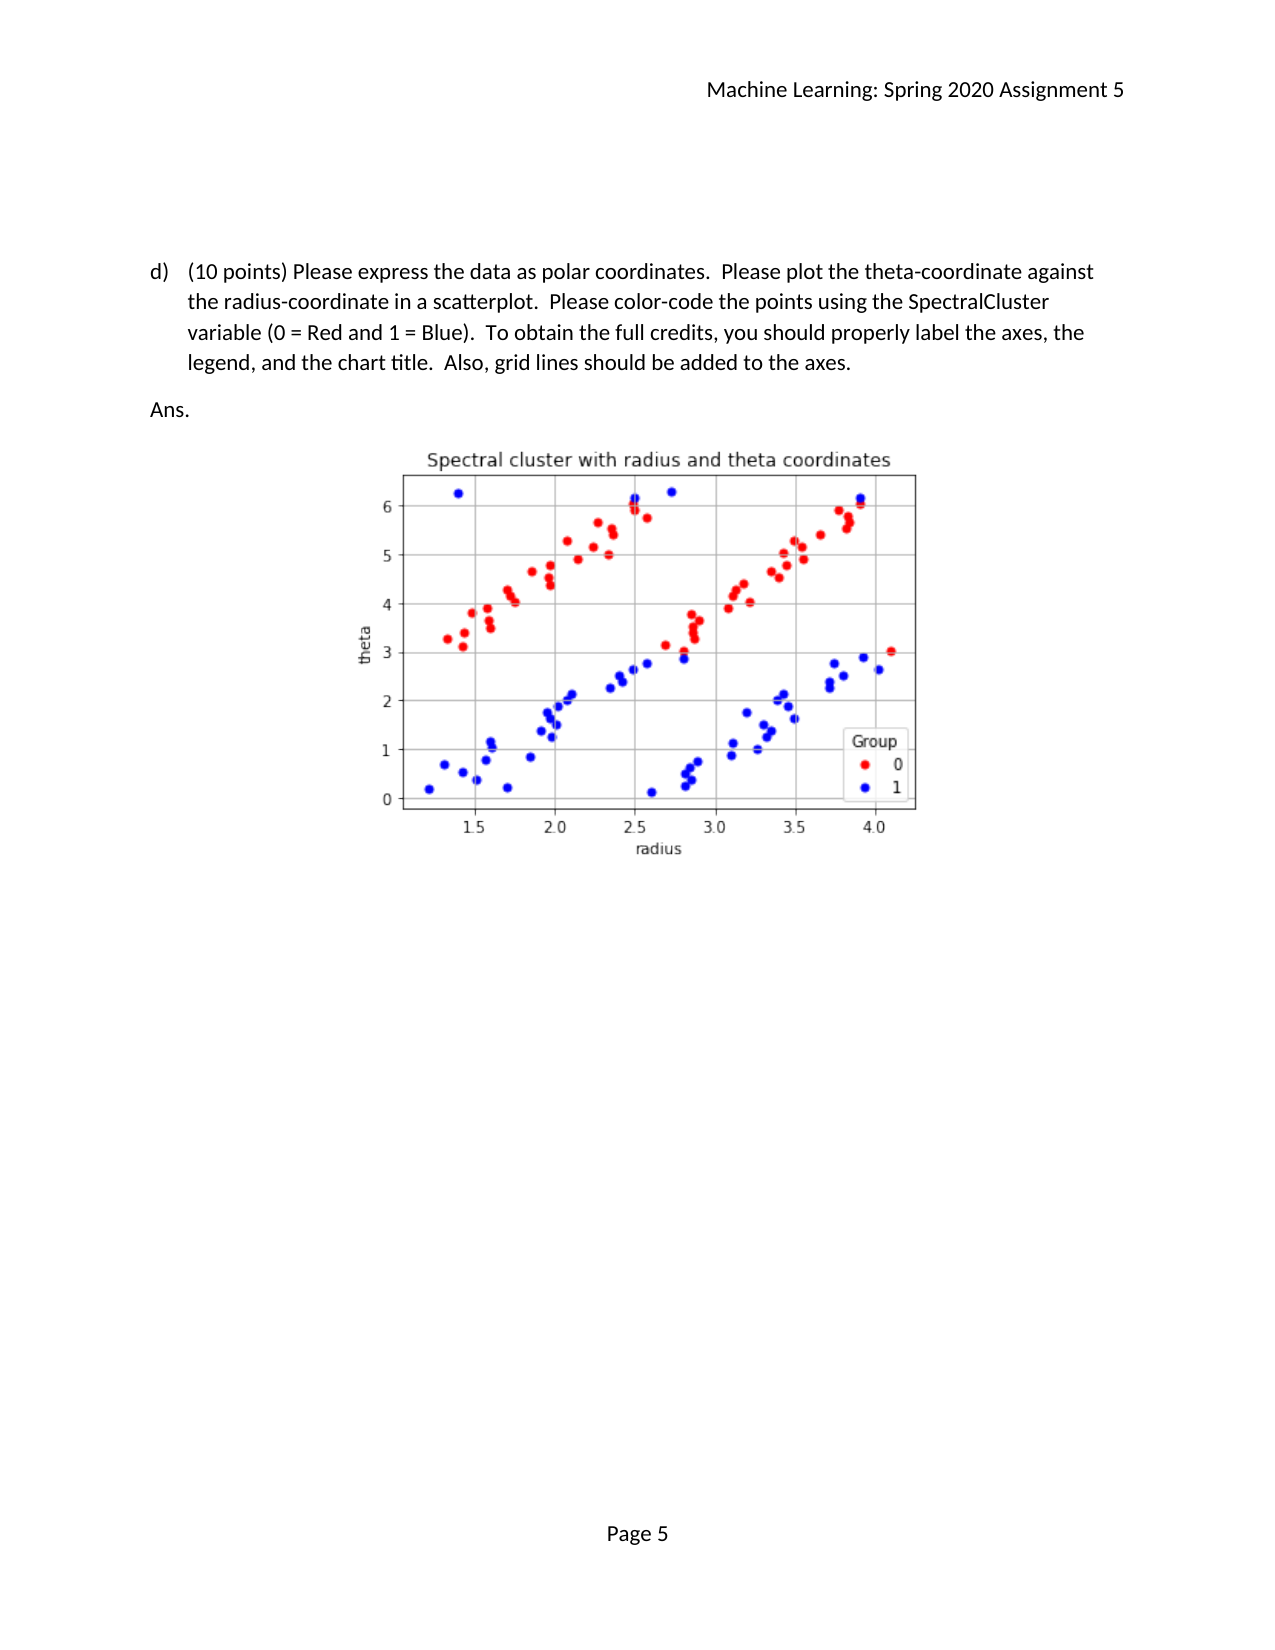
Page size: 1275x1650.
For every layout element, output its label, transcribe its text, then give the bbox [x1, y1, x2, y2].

list (10 points) Please express the data as polar coordinates. Please plot the theta-coordinate against the radius-coordinate in a scatterplot. Please color-code the points using the SpectralCluster variable (0 = Red and 1 = Blue). To obtain the full credits, you should properly label the axes, the legend, and the chart title. Also, grid lines should be added to the axes. [150, 257, 1125, 376]
picture [350, 441, 926, 867]
text Ans. [150, 395, 1125, 423]
